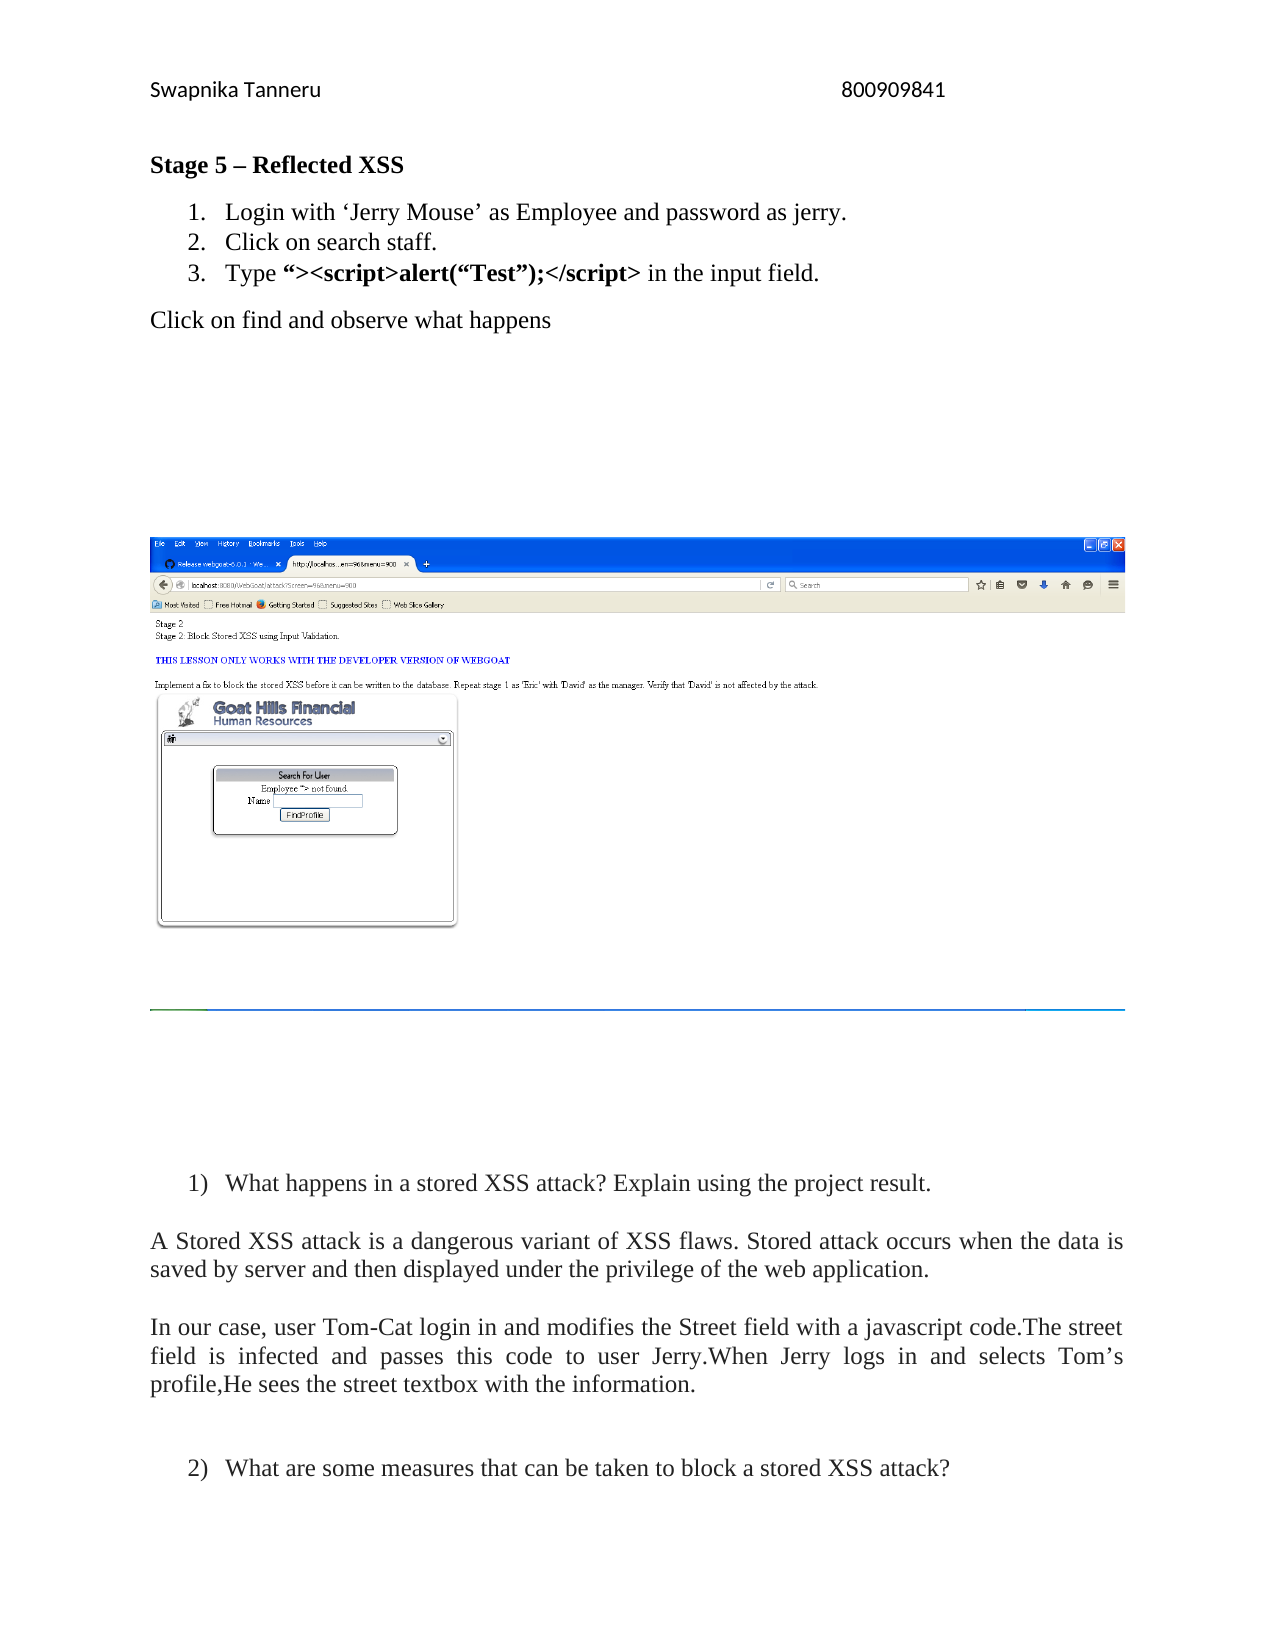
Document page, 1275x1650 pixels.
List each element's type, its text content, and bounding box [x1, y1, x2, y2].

list Type “><script>alert(“Test”);</script> in the input field. [187, 258, 1125, 287]
list What happens in a stored XSS attack? Explain using the project result. [187, 1168, 1125, 1197]
text In our case, user Tom-Cat login in and modifies the Street field with a javascript code.The street field is infected and passes this code to user Jerry.When Jerry logs in and selects Tom’s profile,He sees the street textbox with the information. [150, 1312, 1125, 1398]
list Login with ‘Jerry Mouse’ as Employee and password as jerry. [187, 197, 1125, 226]
list Click on search staff. [187, 227, 1125, 256]
text A Stored XSS attack is a dangerous variant of XSS flaws. Stored attack occurs when the data is saved by server and then displayed under the privilege of the web application. [150, 1226, 1125, 1283]
text Stage 5 – Reflected XSS [150, 150, 1125, 179]
text Click on find and observe what happens [150, 305, 1125, 334]
picture [150, 537, 1125, 1011]
list What are some measures that can be taken to block a stored XSS attack? [187, 1453, 1125, 1482]
